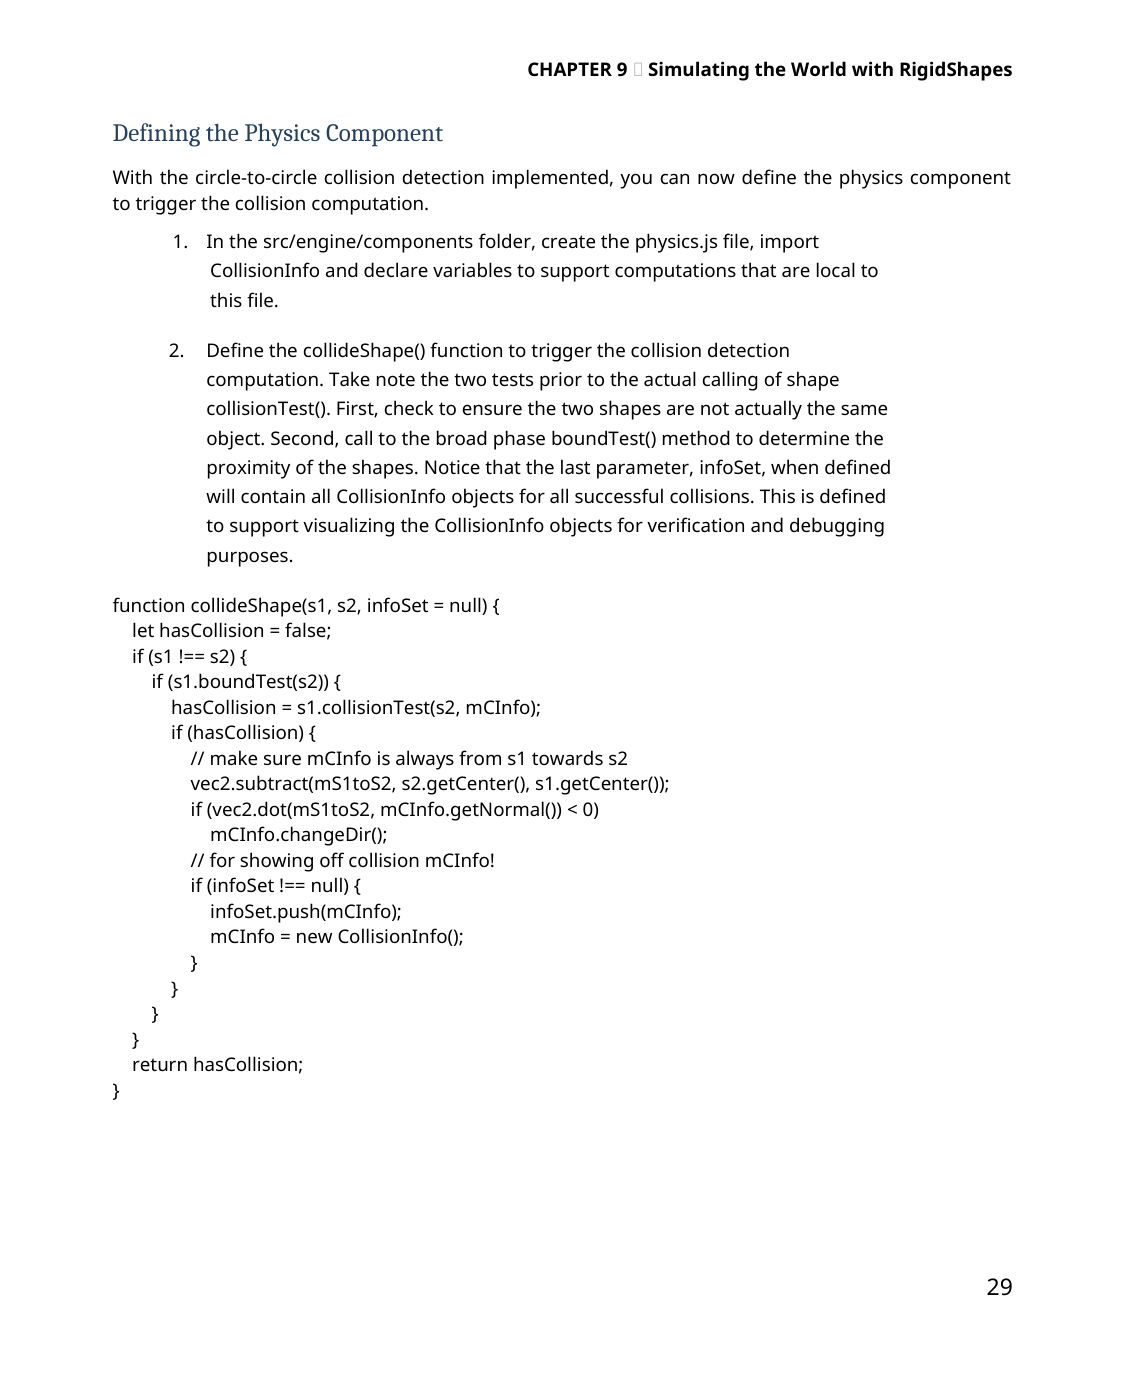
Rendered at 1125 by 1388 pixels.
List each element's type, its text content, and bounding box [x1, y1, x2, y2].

text vec2.subtract(mS1toS2, s2.getCenter(), s1.getCenter()); [112, 771, 1012, 796]
text mCInfo = new CollisionInfo(); [112, 924, 1012, 949]
text if (infoSet !== null) { [112, 873, 1012, 898]
text // for showing off collision mCInfo! [112, 847, 1012, 873]
text } [112, 949, 1012, 975]
text return hasCollision; [112, 1051, 1012, 1077]
text } [112, 1026, 1012, 1051]
text mCInfo.changeDir(); [112, 822, 1012, 847]
text } [112, 975, 1012, 1000]
text } [112, 1000, 1012, 1026]
text if (s1.boundTest(s2)) { [112, 668, 1012, 694]
text // make sure mCInfo is always from s1 towards s2 [112, 745, 1012, 771]
text if (hasCollision) { [112, 719, 1012, 745]
text hasCollision = s1.collisionTest(s2, mCInfo); [112, 694, 1012, 719]
text if (s1 !== s2) { [112, 643, 1012, 668]
text } [112, 1077, 1012, 1102]
text let hasCollision = false; [112, 617, 1012, 643]
text if (vec2.dot(mS1toS2, mCInfo.getNormal()) < 0) [112, 796, 1012, 822]
subtitle Defining the Physics Component [112, 119, 1012, 148]
text function collideShape(s1, s2, infoSet = null) { [112, 592, 1012, 617]
list Define the collideShape() function to trigger the collision detection computation. Take note the two tests prior to the actual calling of shape collisionTest(). First, check to ensure the two shapes are not actually the same object. Second, call to the broad phase boundTest() method to determine the proximity of the shapes. Notice that the last parameter, infoSet, when defined will contain all CollisionInfo objects for all successful collisions. This is defined to support visualizing the CollisionInfo objects for verification and debugging purposes. [169, 337, 892, 567]
text infoSet.push(mCInfo); [112, 898, 1012, 924]
list In the src/engine/components folder, create the physics.js file, import CollisionInfo and declare variables to support computations that are local to this file. [172, 228, 892, 312]
text With the circle-to-circle collision detection implemented, you can now define the physics component to trigger the collision computation. [112, 165, 1012, 216]
